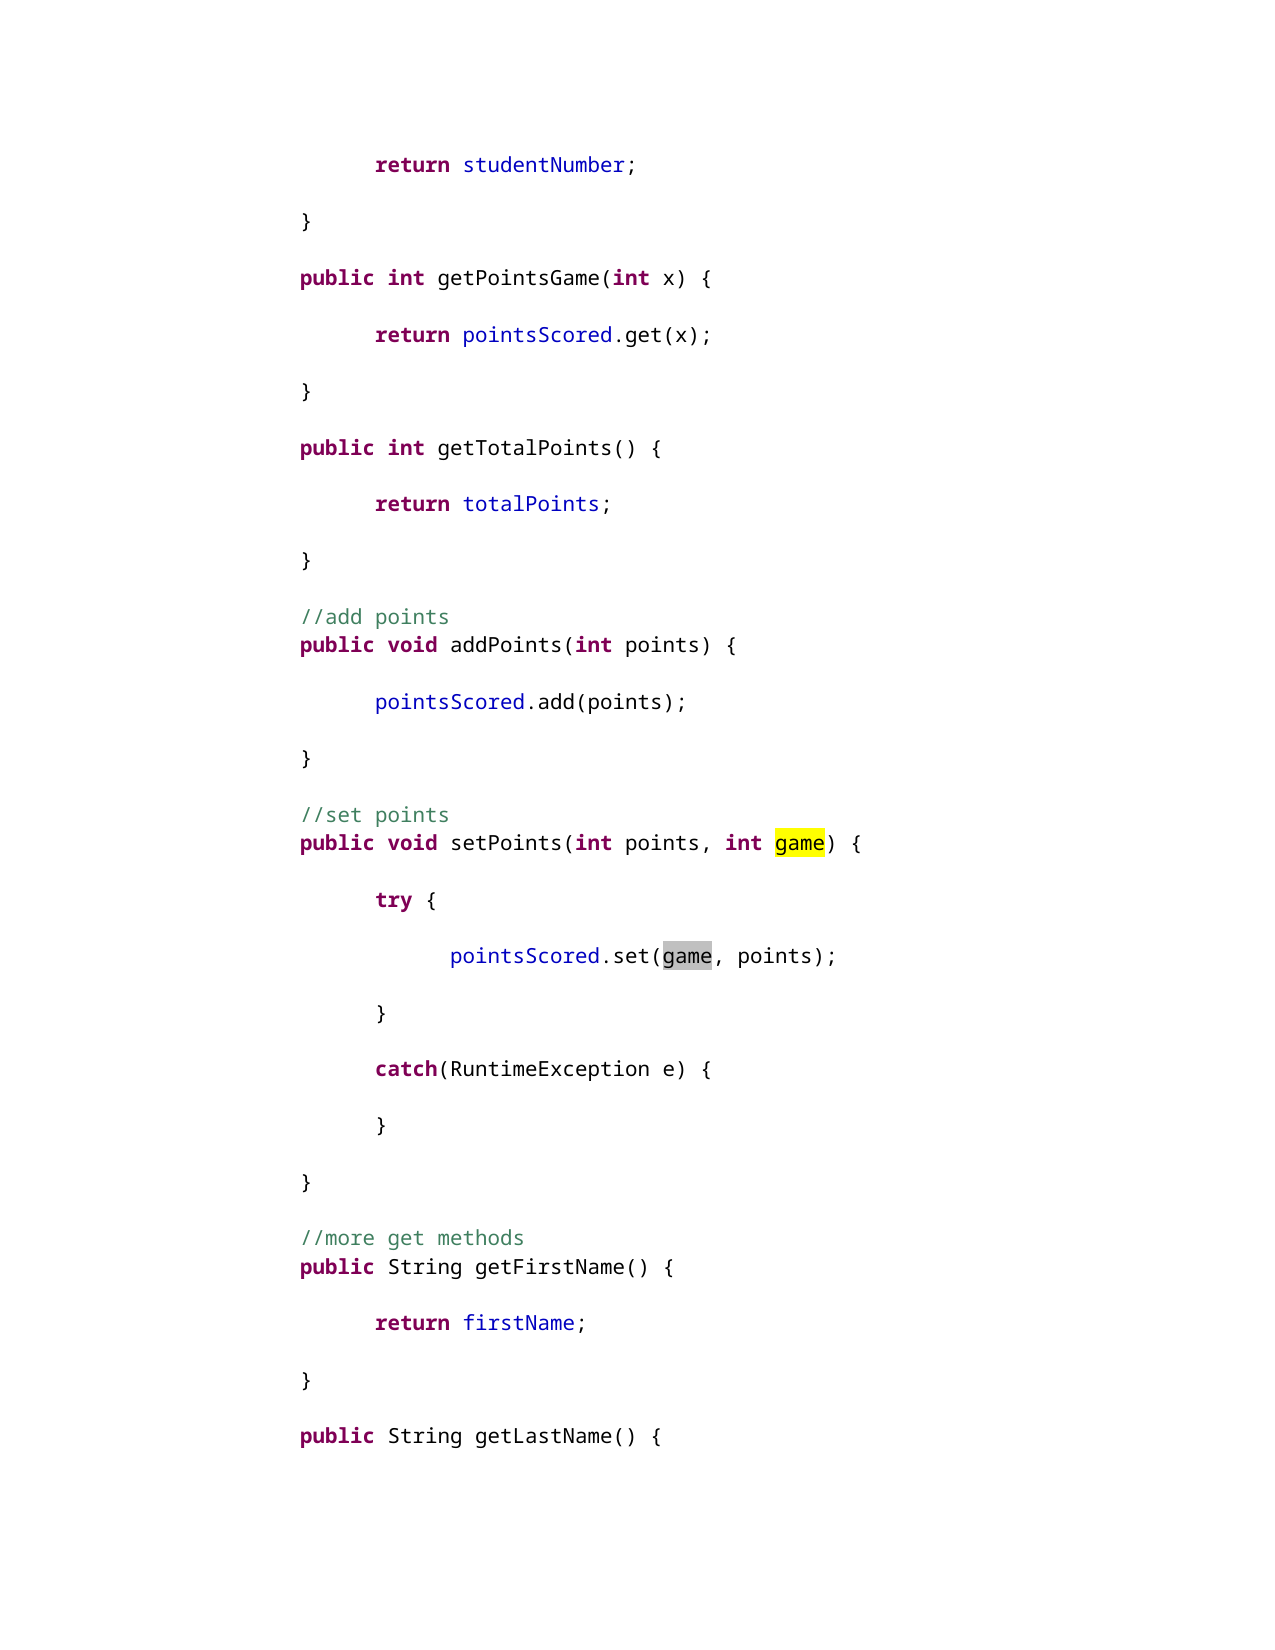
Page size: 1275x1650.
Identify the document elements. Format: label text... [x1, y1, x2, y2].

text return totalPoints; [150, 489, 1125, 518]
text } [150, 206, 1125, 235]
text pointsScored.set(game, points); [150, 941, 663, 970]
text } [150, 546, 1125, 574]
text pointsScored.set(game, points); [712, 941, 1125, 970]
text //set points [150, 800, 1125, 828]
text catch(RuntimeException e) { [150, 1054, 1125, 1083]
text } [150, 743, 1125, 772]
text public void setPoints(int points, int game) { [825, 828, 1125, 857]
text try { [150, 885, 1125, 913]
text return firstName; [150, 1308, 1125, 1337]
text public int getTotalPoints() { [150, 433, 1125, 461]
text public void addPoints(int points) { [150, 631, 1125, 659]
text return pointsScored.get(x); [150, 320, 1125, 348]
text //more get methods [150, 1223, 1125, 1252]
text } [150, 998, 1125, 1026]
text return studentNumber; [150, 150, 1125, 178]
text //add points [150, 602, 1125, 631]
text public void setPoints(int points, int game) { [150, 828, 775, 857]
text public String getFirstName() { [150, 1252, 1125, 1280]
text } [150, 1111, 1125, 1139]
text public int getPointsGame(int x) { [150, 263, 1125, 292]
text } [150, 1167, 1125, 1196]
text pointsScored.add(points); [150, 687, 1125, 715]
text } [150, 376, 1125, 405]
text } [150, 1365, 1125, 1393]
text public String getLastName() { [150, 1421, 1125, 1450]
